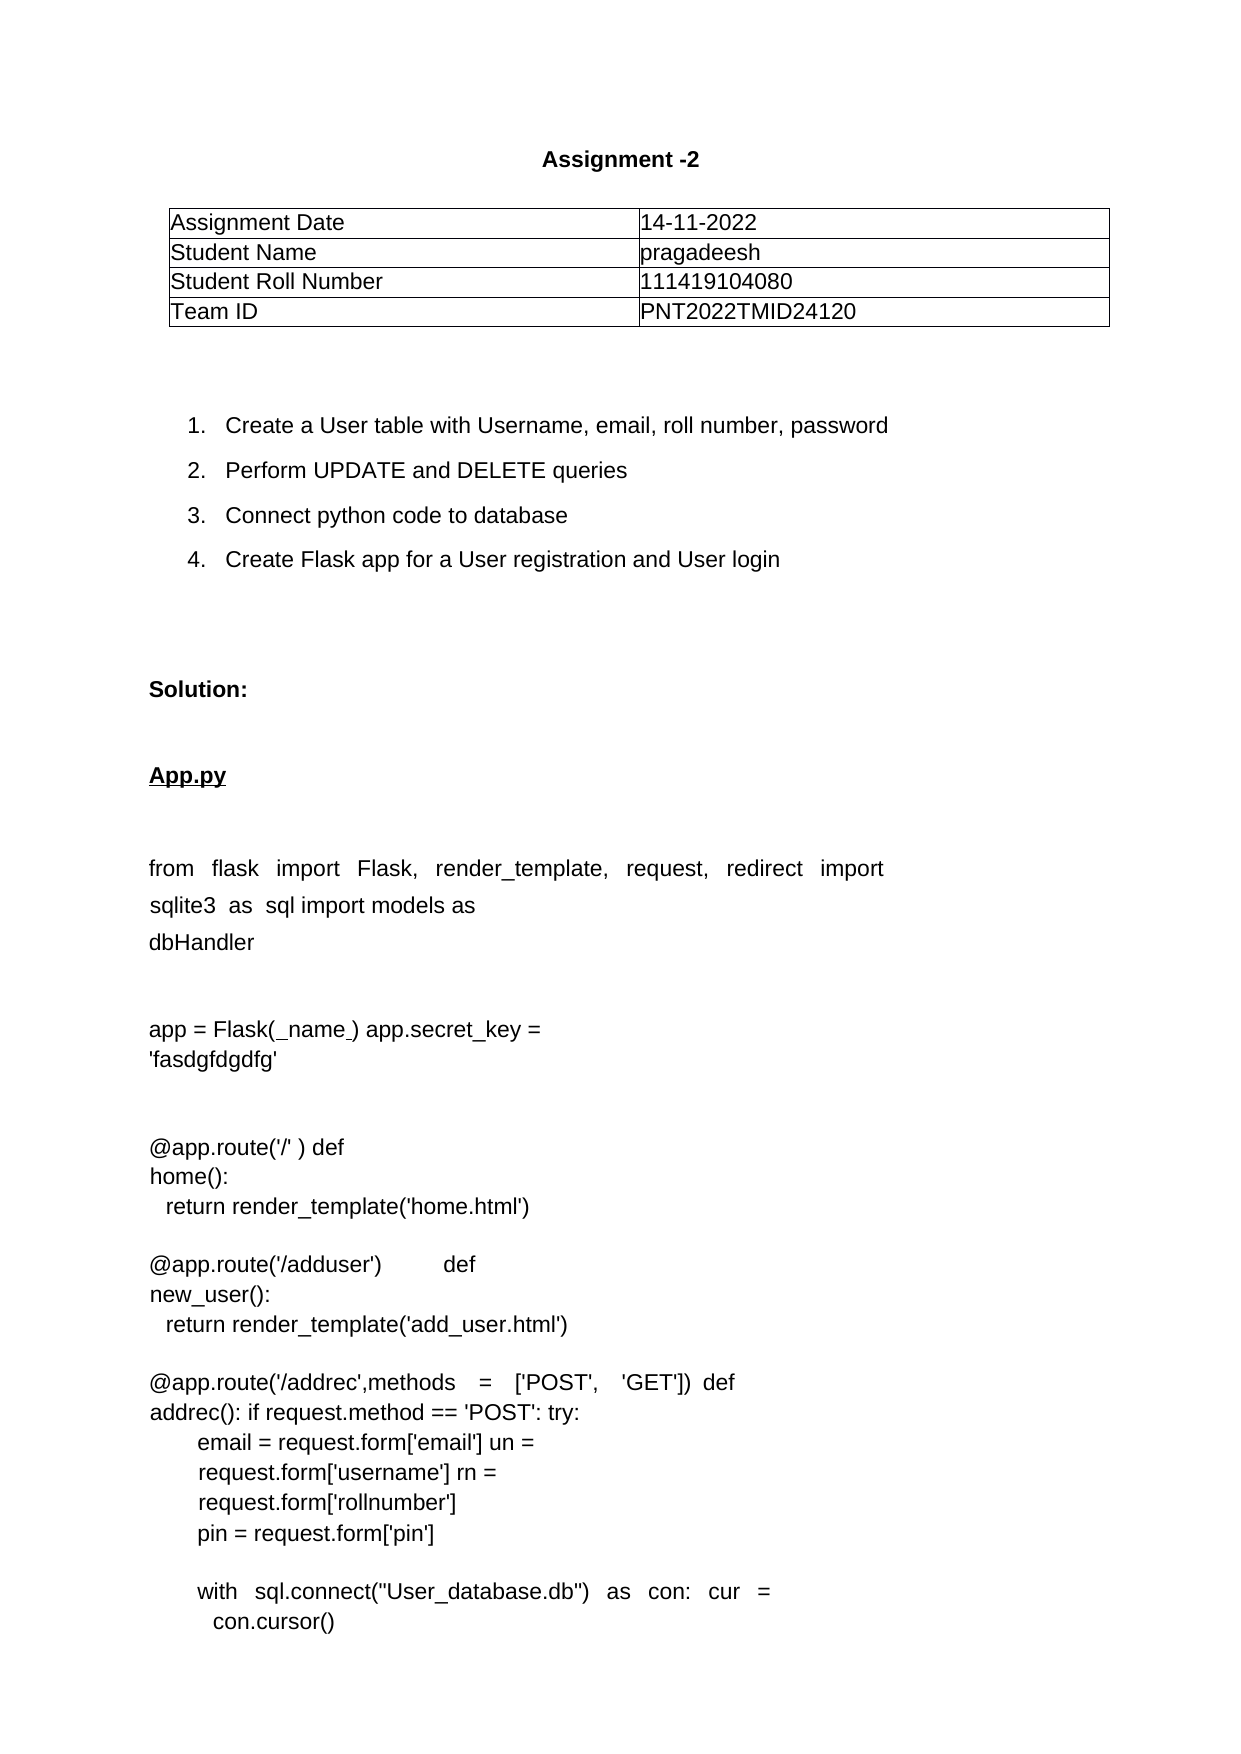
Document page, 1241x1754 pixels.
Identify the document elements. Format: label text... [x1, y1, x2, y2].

text dbHandler [148, 929, 1007, 955]
list Create a User table with Username, email, roll number, password [187, 412, 1007, 439]
text app = Flask( name ) app.secret_key = [148, 1016, 602, 1042]
text pin = request.form['pin'] [197, 1520, 1007, 1546]
table_cell Student Name [170, 239, 639, 267]
text email = request.form['email'] un = request.form['username'] rn = request.form['rollnumber'] [197, 1429, 561, 1516]
list Connect python code to database [187, 502, 1007, 528]
table_header Assignment Date [170, 209, 639, 238]
table_header 14-11-2022 [640, 209, 1109, 238]
table_cell 111419104080 [640, 268, 1109, 297]
text return render_template('add_user.html') [166, 1311, 1007, 1337]
text return render_template('home.html') [166, 1193, 1007, 1219]
list Create Flask app for a User registration and User login [187, 546, 1007, 573]
text @app.route('/addrec',methods = ['POST', 'GET']) def addrec(): if request.method == 'POST': try: [148, 1369, 735, 1425]
table_cell Student Roll Number [170, 268, 639, 297]
text Assignment -2 [234, 146, 1007, 172]
text with sql.connect("User_database.db") as con: cur = con.cursor() [197, 1578, 771, 1634]
table_cell PNT2022TMID24120 [640, 298, 1109, 326]
list Perform UPDATE and DELETE queries [187, 457, 1007, 483]
text 'fasdgfdgdfg' [148, 1046, 1007, 1072]
table_cell Team ID [170, 298, 639, 326]
subtitle App.py [148, 762, 887, 788]
text Solution: [148, 676, 1007, 703]
text @app.route('/adduser') def new_user(): [148, 1251, 475, 1307]
table_cell pragadeesh [640, 239, 1109, 267]
text from flask import Flask, render_template, request, redirect import sqlite3 as sql import models as [148, 855, 884, 918]
text @app.route('/' ) def home(): [148, 1133, 344, 1189]
